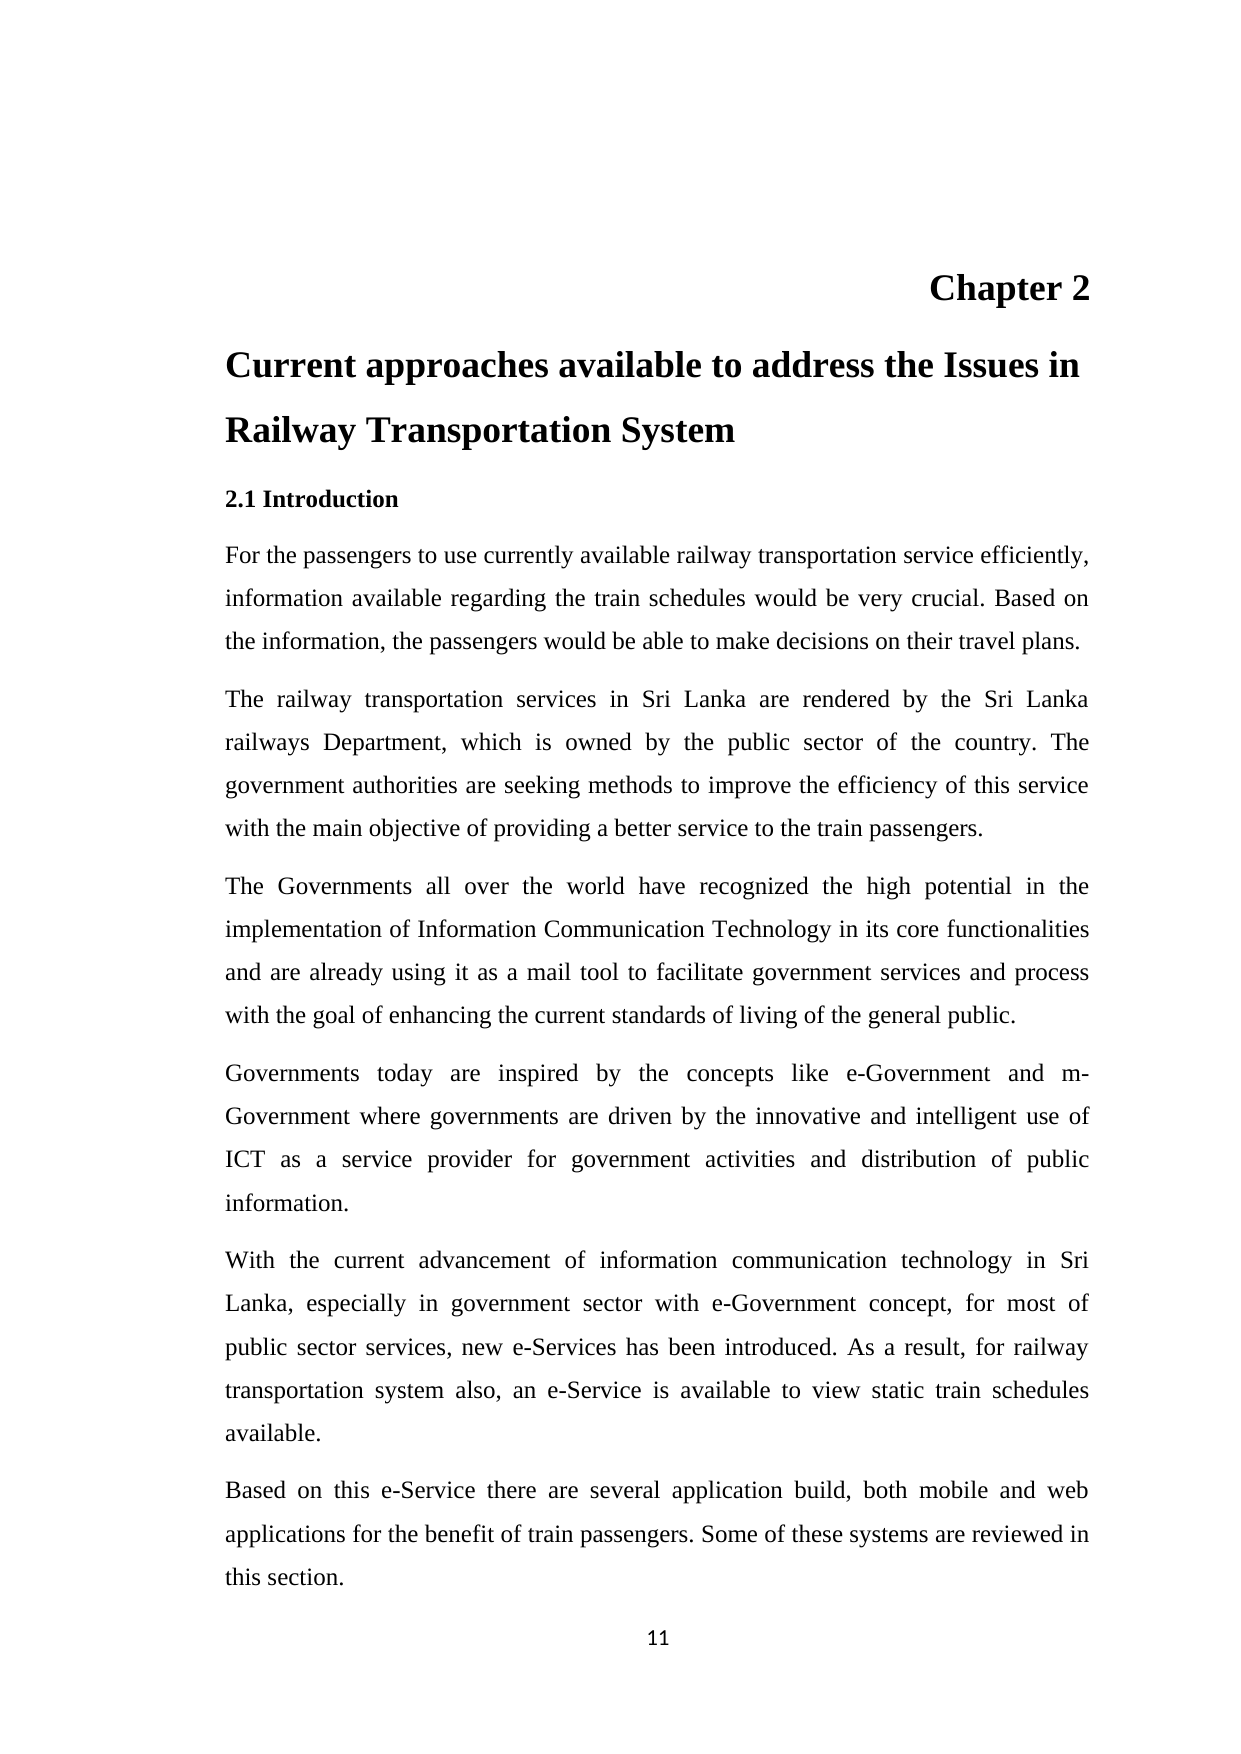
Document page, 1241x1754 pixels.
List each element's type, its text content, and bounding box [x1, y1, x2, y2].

text The railway transportation services in Sri Lanka are rendered by the Sri Lanka railways Department, which is owned by the public sector of the country. The government authorities are seeking methods to improve the efficiency of this service with the main objective of providing a better service to the train passengers. [225, 684, 1090, 842]
text Introduction [225, 484, 1090, 513]
text Current approaches available to address the Issues in Railway Transportation System [225, 343, 1090, 450]
text Based on this e-Service there are several application build, both mobile and web applications for the benefit of train passengers. Some of these systems are reviewed in this section. [225, 1476, 1090, 1591]
text For the passengers to use currently available railway transportation service efficiently, information available regarding the train schedules would be very crucial. Based on the information, the passengers would be able to make decisions on their travel plans. [225, 540, 1090, 655]
text The Governments all over the world have recognized the high potential in the implementation of Information Communication Technology in its core functionalities and are already using it as a mail tool to facilitate government services and process with the goal of enhancing the current standards of living of the general public. [225, 871, 1090, 1029]
text Governments today are inspired by the concepts like e-Government and m-Government where governments are driven by the innovative and intelligent use of ICT as a service provider for government activities and distribution of public information. [225, 1058, 1090, 1216]
text With the current advancement of information communication technology in Sri Lanka, especially in government sector with e-Government concept, for most of public sector services, new e-Services has been introduced. As a result, for railway transportation system also, an e-Service is available to view static train schedules available. [225, 1245, 1090, 1447]
subtitle Chapter 2 [225, 265, 1090, 308]
